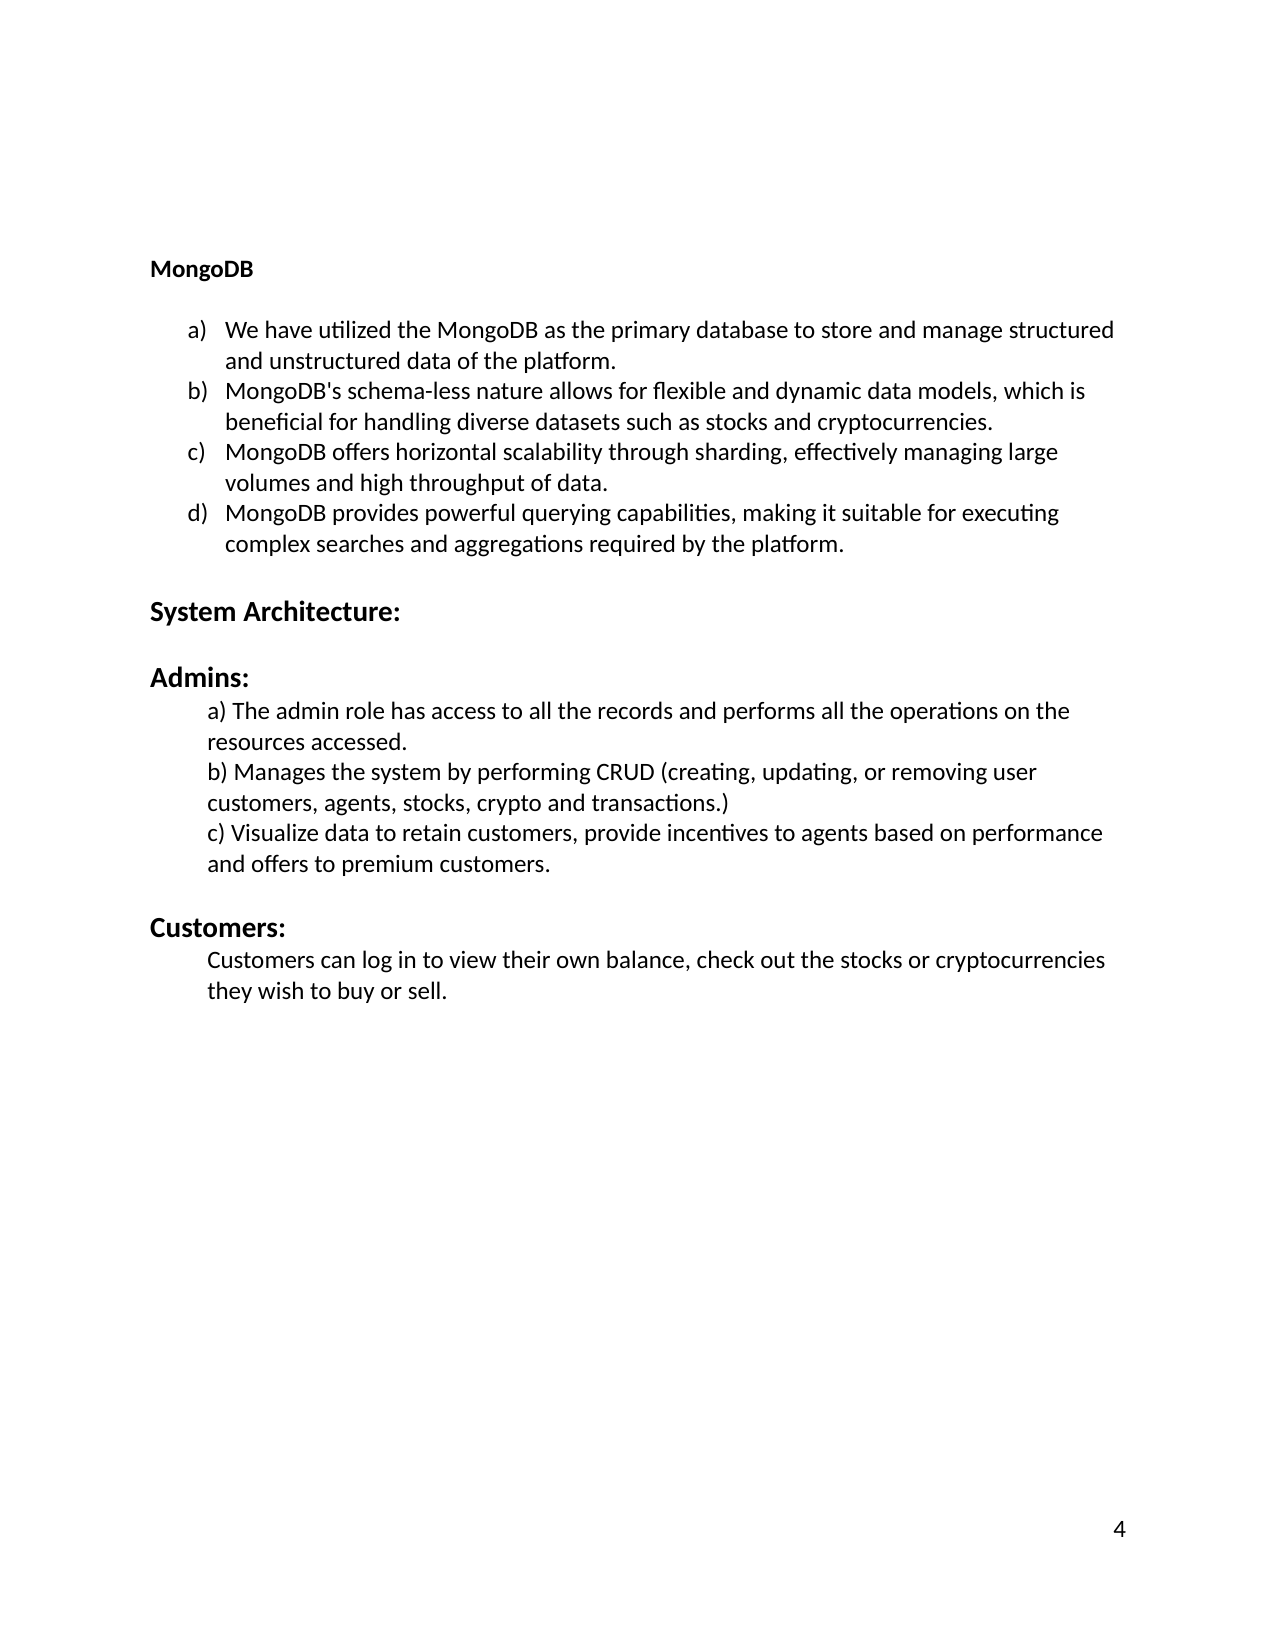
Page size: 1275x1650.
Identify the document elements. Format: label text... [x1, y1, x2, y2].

subtitle MongoDB [150, 253, 1125, 284]
list MongoDB's schema-less nature allows for flexible and dynamic data models, which is beneficial for handling diverse datasets such as stocks and cryptocurrencies. [187, 376, 1125, 437]
text c) Visualize data to retain customers, provide incentives to agents based on performance and offers to premium customers. [207, 817, 1125, 878]
list MongoDB provides powerful querying capabilities, making it suitable for executing complex searches and aggregations required by the platform. [187, 498, 1125, 559]
text Customers: [150, 909, 1125, 944]
text b) Manages the system by performing CRUD (creating, updating, or removing user customers, agents, stocks, crypto and transactions.) [207, 756, 1125, 817]
text Customers can log in to view their own balance, check out the stocks or cryptocurrencies they wish to buy or sell. [207, 944, 1125, 1005]
subtitle System Architecture: [150, 593, 1125, 629]
list We have utilized the MongoDB as the primary database to store and manage structured and unstructured data of the platform. [187, 314, 1125, 376]
list MongoDB offers horizontal scalability through sharding, effectively managing large volumes and high throughput of data. [187, 437, 1125, 498]
text Admins: a) The admin role has access to all the records and performs all the operations on the resources accessed. [150, 659, 1125, 756]
